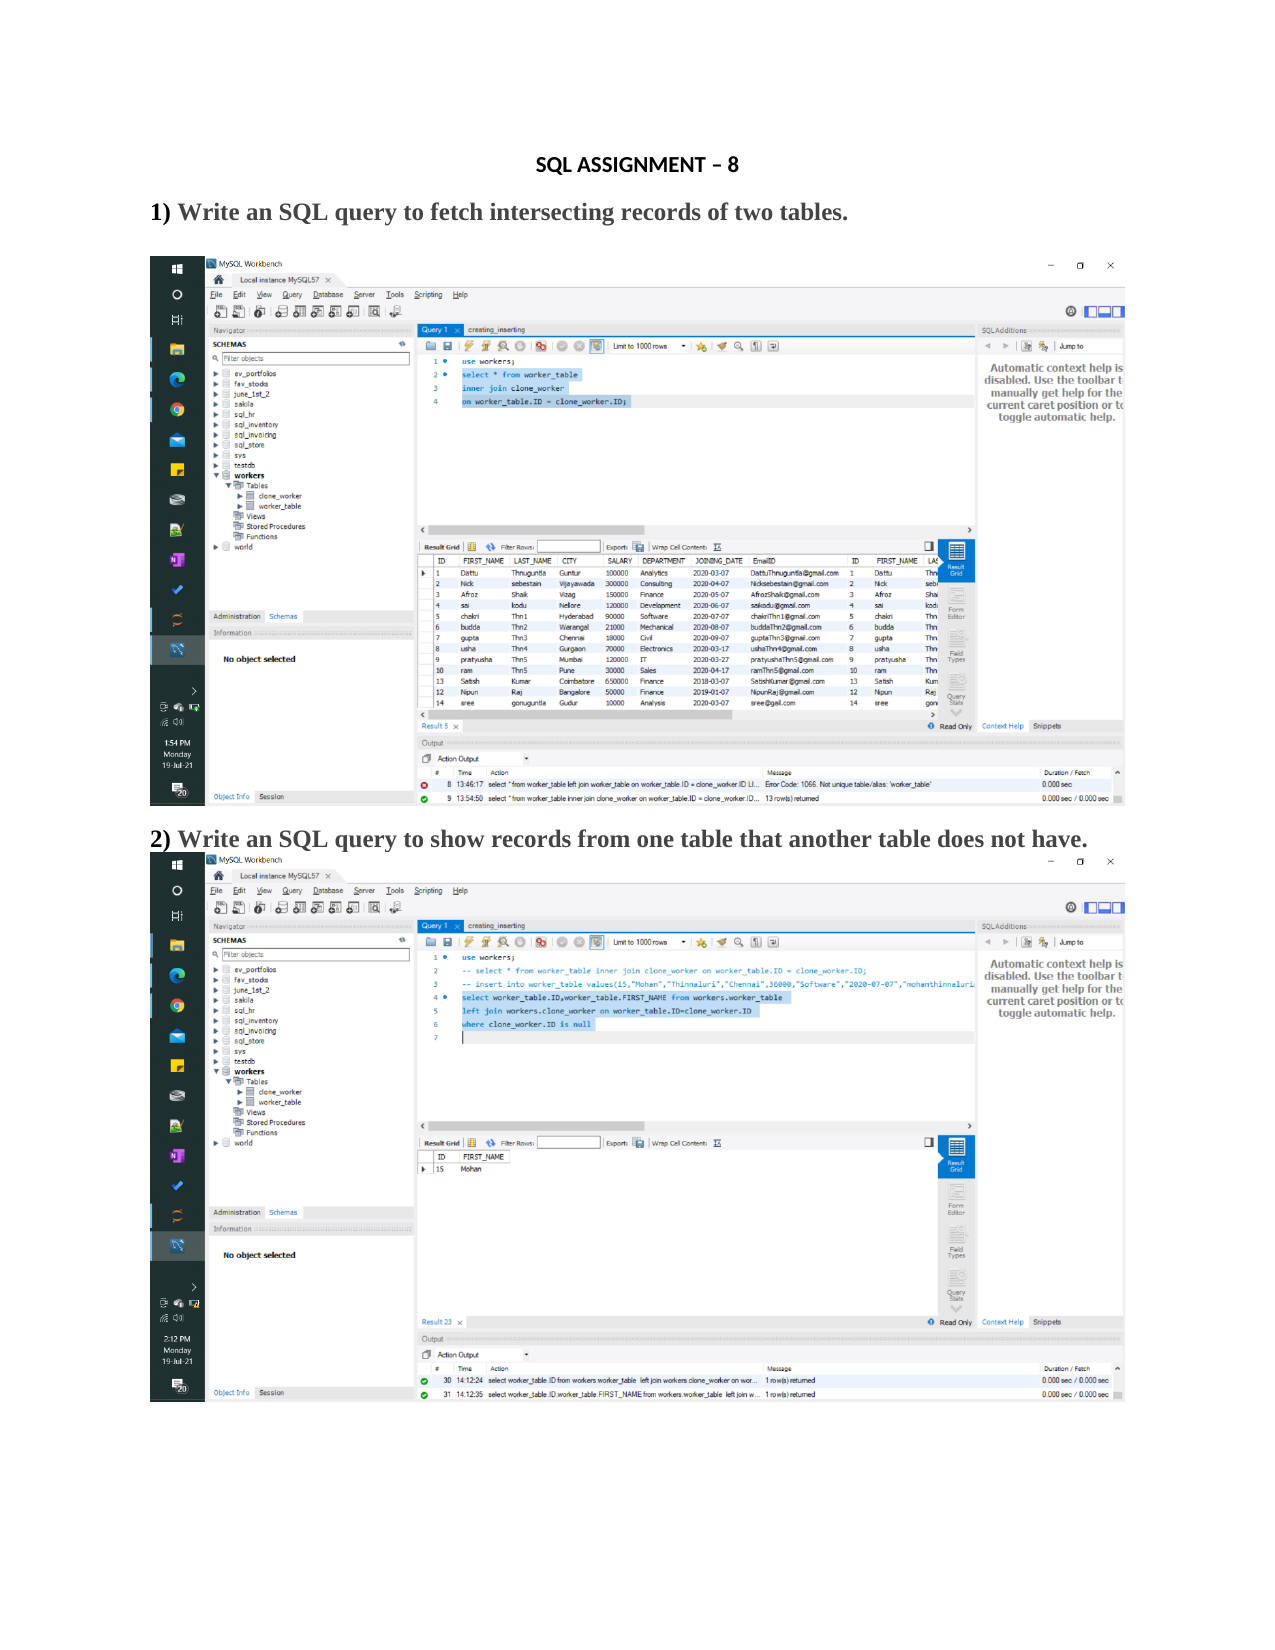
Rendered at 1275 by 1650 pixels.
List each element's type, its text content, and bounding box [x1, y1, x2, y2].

picture [150, 852, 1125, 1402]
text SQL ASSIGNMENT – 8 [150, 150, 1125, 178]
subtitle 1) Write an SQL query to fetch intersecting records of two tables. [150, 197, 1125, 226]
subtitle 2) Write an SQL query to show records from one table that another table does not have. [150, 824, 1125, 852]
picture [150, 256, 1125, 806]
